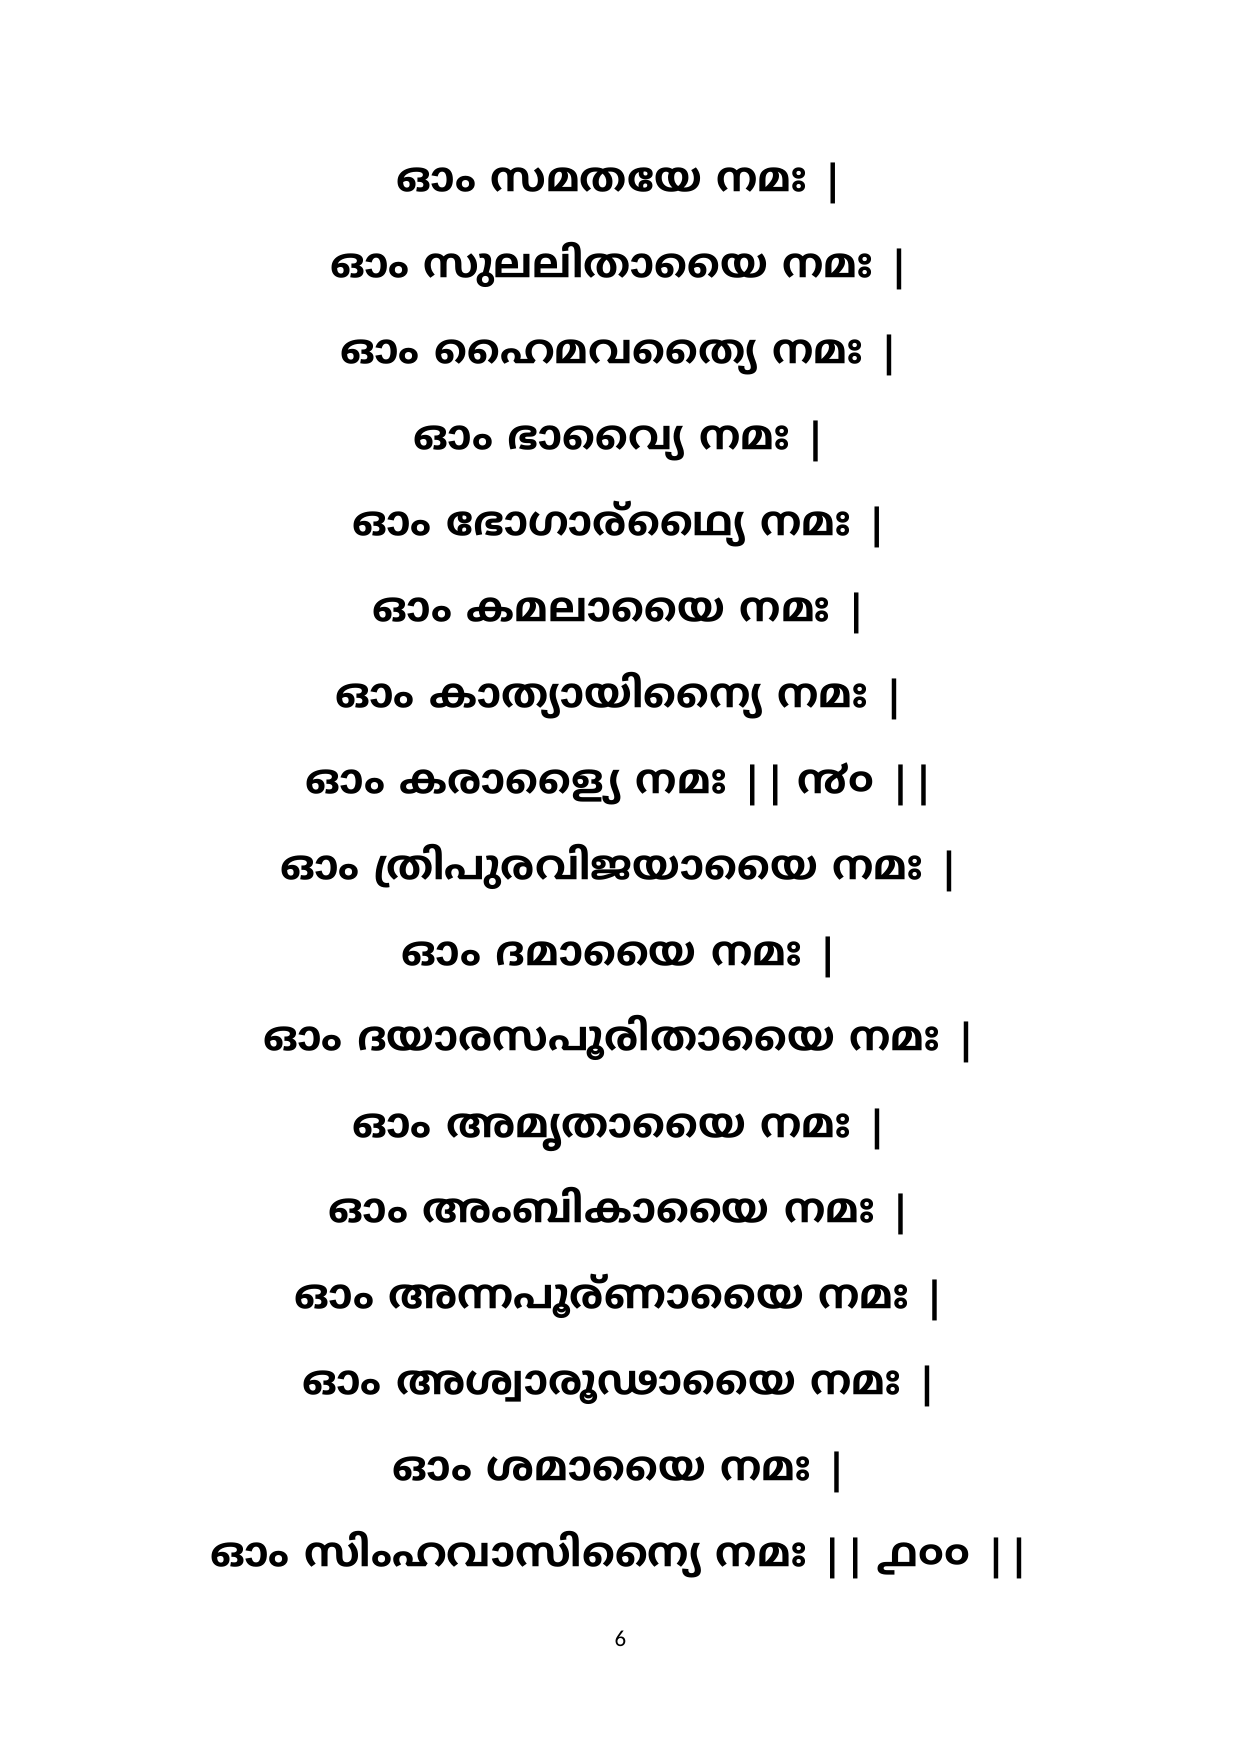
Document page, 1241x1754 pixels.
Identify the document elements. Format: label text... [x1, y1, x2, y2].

text ഓം സുലലിതായൈ നമഃ | [150, 236, 1090, 293]
text ഓം ദമായൈ നമഃ | [150, 923, 1090, 980]
text ഓം കമലായൈ നമഃ | [150, 580, 1090, 636]
text ഓം ശമായൈ നമഃ | [150, 1439, 1090, 1496]
text ഓം കരാള്യൈ നമഃ || ൯൦ || [150, 752, 1090, 808]
text ഓം അംബികായൈ നമഃ | [150, 1181, 1090, 1238]
text ഓം അന്നപൂര്ണായൈ നമഃ | [150, 1267, 1090, 1324]
text ഓം സമതയേ നമഃ | [150, 150, 1090, 207]
text ഓം ഭോഗാര്ഥ്യൈ നമഃ | [150, 494, 1090, 551]
text ഓം കാത്യായിന്യൈ നമഃ | [150, 666, 1090, 722]
text ഓം ദയാരസപൂരിതായൈ നമഃ | [150, 1009, 1090, 1066]
text ഓം സിംഹവാസിന്യൈ നമഃ || ൧൦൦ || [150, 1525, 1090, 1582]
text ഓം അമൃതായൈ നമഃ | [150, 1095, 1090, 1152]
text ഓം ഹൈമവത്യൈ നമഃ | [150, 322, 1090, 379]
text ഓം അശ്വാരൂഢായൈ നമഃ | [150, 1353, 1090, 1410]
text ഓം ഭാവ്യൈ നമഃ | [150, 408, 1090, 464]
text ഓം ത്രിപുരവിജയായൈ നമഃ | [150, 837, 1090, 894]
